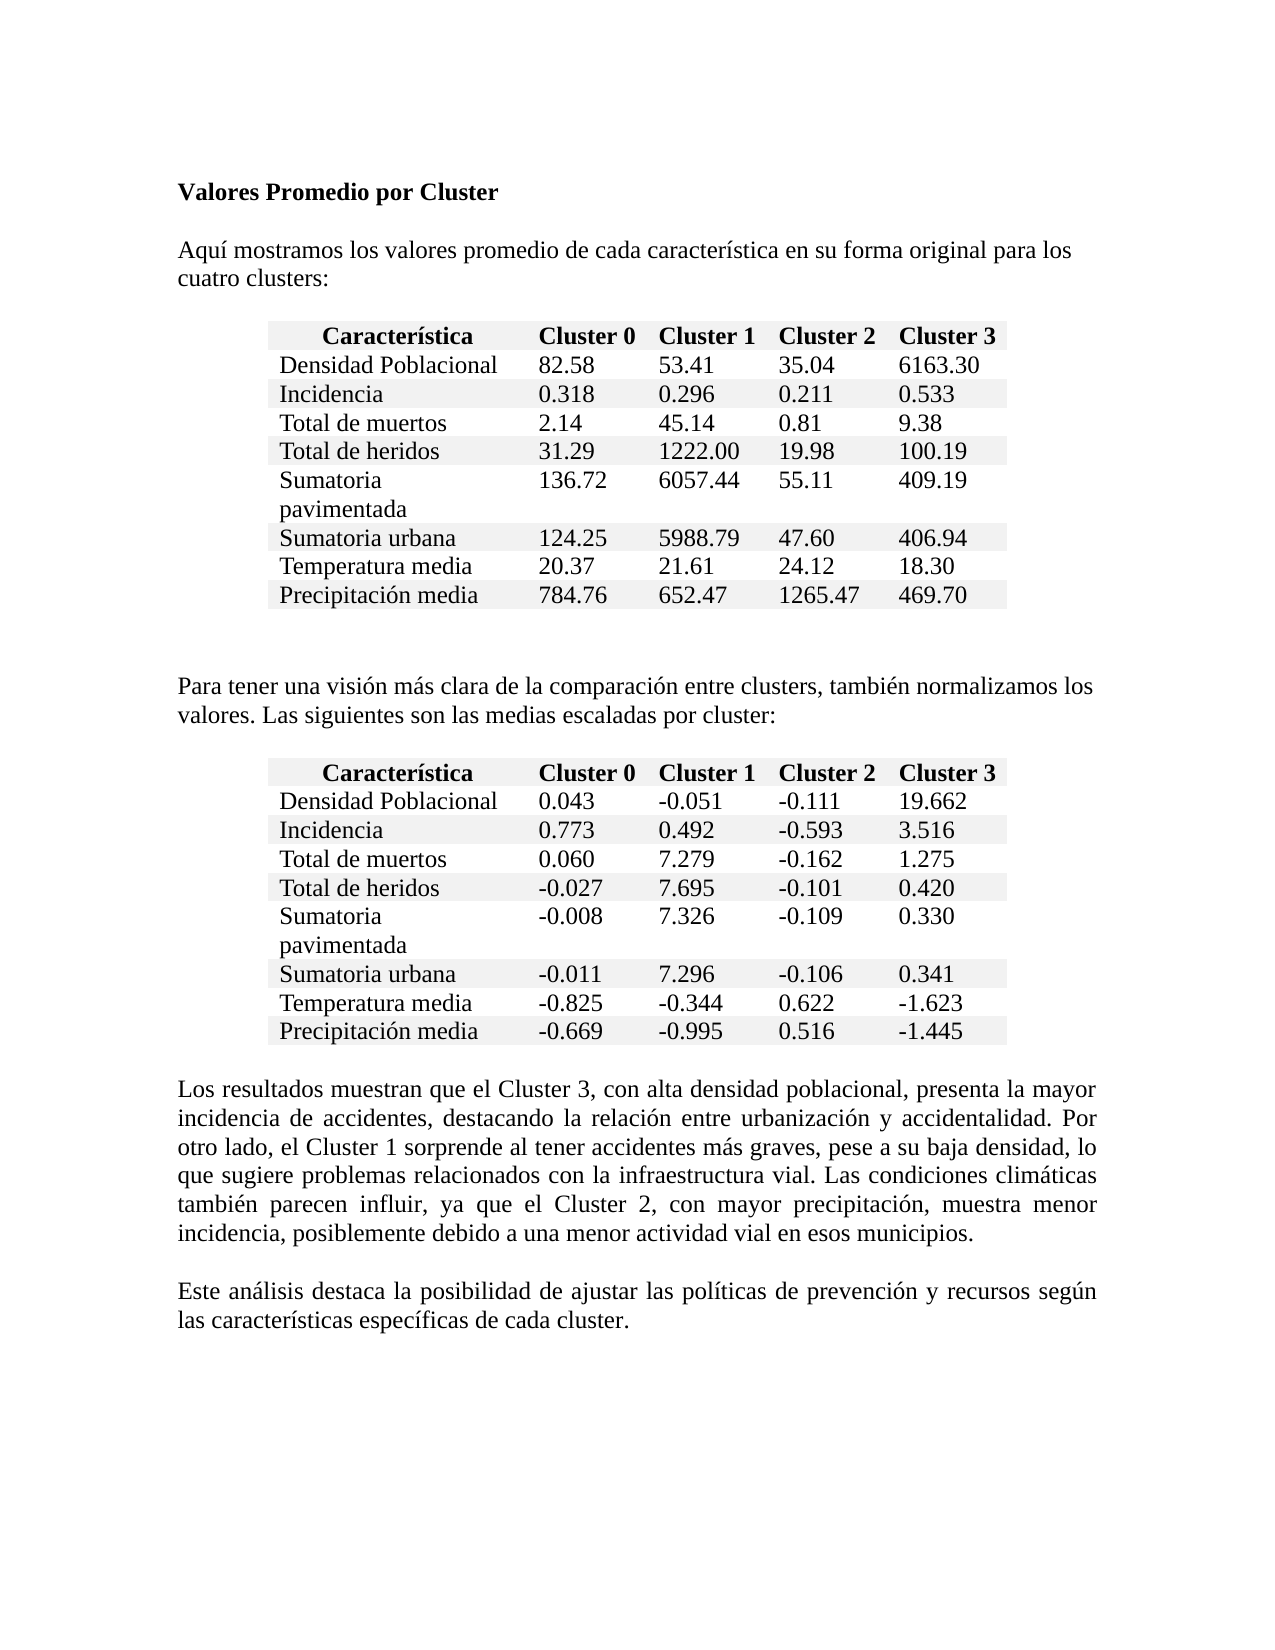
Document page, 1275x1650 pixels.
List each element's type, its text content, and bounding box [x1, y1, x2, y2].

table_header Cluster 0 [527, 321, 647, 350]
table_cell 31.29 [527, 436, 647, 465]
table_header Característica [268, 758, 527, 786]
table_cell 0.341 [887, 959, 1007, 988]
table_cell 24.12 [767, 551, 887, 580]
table_cell -0.825 [527, 988, 647, 1016]
table_cell 20.37 [527, 551, 647, 580]
table_cell 652.47 [647, 580, 767, 609]
table_cell 124.25 [527, 523, 647, 551]
table_cell 0.622 [767, 988, 887, 1016]
table_header Cluster 2 [767, 758, 887, 786]
table_cell 5988.79 [647, 523, 767, 551]
table_cell 2.14 [527, 408, 647, 436]
subtitle Los resultados muestran que el Cluster 3, con alta densidad poblacional, presenta la mayor incidencia de accidentes, destacando la relación entre urbanización y accidentalidad. Por otro lado, el Cluster 1 sorprende al tener accidentes más graves, pese a su baja densidad, lo que sugiere problemas relacionados con la infraestructura vial. Las condiciones climáticas también parecen influir, ya que el Cluster 2, con mayor precipitación, muestra menor incidencia, posiblemente debido a una menor actividad vial en esos municipios. [177, 1074, 1098, 1247]
table_cell 55.11 [767, 465, 887, 523]
table_cell 0.492 [647, 815, 767, 844]
table_cell 7.296 [647, 959, 767, 988]
table_cell 409.19 [887, 465, 1007, 523]
table_cell Densidad Poblacional [268, 786, 527, 815]
table_cell 0.420 [887, 873, 1007, 901]
table_cell 82.58 [527, 350, 647, 379]
table_cell -0.106 [767, 959, 887, 988]
table_cell 19.98 [767, 436, 887, 465]
table_cell 0.516 [767, 1016, 887, 1045]
table_cell 136.72 [527, 465, 647, 523]
table_header Cluster 0 [527, 758, 647, 786]
table_cell Temperatura media [268, 551, 527, 580]
table_cell Incidencia [268, 815, 527, 844]
subtitle Valores Promedio por Cluster [177, 177, 1098, 206]
table_header Característica [268, 321, 527, 350]
table_cell 6057.44 [647, 465, 767, 523]
table_cell -0.051 [647, 786, 767, 815]
table_cell Incidencia [268, 379, 527, 408]
table_cell 53.41 [647, 350, 767, 379]
table_cell 18.30 [887, 551, 1007, 580]
table_cell Sumatoria pavimentada [268, 465, 527, 523]
table_cell 9.38 [887, 408, 1007, 436]
table_cell Precipitación media [268, 580, 527, 609]
table_cell 1222.00 [647, 436, 767, 465]
text Aquí mostramos los valores promedio de cada característica en su forma original para los cuatro clusters: [177, 235, 1098, 292]
table_header Cluster 1 [647, 758, 767, 786]
table_cell 0.533 [887, 379, 1007, 408]
table_cell -1.623 [887, 988, 1007, 1016]
table_cell -0.344 [647, 988, 767, 1016]
table_header Cluster 1 [647, 321, 767, 350]
subtitle Este análisis destaca la posibilidad de ajustar las políticas de prevención y recursos según las características específicas de cada cluster. [177, 1276, 1098, 1333]
table_cell -0.162 [767, 844, 887, 873]
table_cell -0.109 [767, 901, 887, 959]
table_cell -0.669 [527, 1016, 647, 1045]
table_cell -0.593 [767, 815, 887, 844]
table_cell Total de heridos [268, 873, 527, 901]
table_cell 406.94 [887, 523, 1007, 551]
table_cell 45.14 [647, 408, 767, 436]
table_cell 0.81 [767, 408, 887, 436]
table_cell Densidad Poblacional [268, 350, 527, 379]
table_cell 0.330 [887, 901, 1007, 959]
table_cell Total de heridos [268, 436, 527, 465]
table_cell 1.275 [887, 844, 1007, 873]
table_cell 21.61 [647, 551, 767, 580]
table_cell 6163.30 [887, 350, 1007, 379]
table_cell Total de muertos [268, 408, 527, 436]
table_cell Sumatoria urbana [268, 959, 527, 988]
table_cell 0.773 [527, 815, 647, 844]
table_cell 469.70 [887, 580, 1007, 609]
table_cell 0.296 [647, 379, 767, 408]
table_cell -0.008 [527, 901, 647, 959]
table_cell 7.279 [647, 844, 767, 873]
table_cell 0.060 [527, 844, 647, 873]
table_cell 7.326 [647, 901, 767, 959]
table_cell 1265.47 [767, 580, 887, 609]
table_header Cluster 3 [887, 758, 1007, 786]
table_header Cluster 2 [767, 321, 887, 350]
table_cell 19.662 [887, 786, 1007, 815]
table_cell 0.211 [767, 379, 887, 408]
table_cell 0.043 [527, 786, 647, 815]
table_cell -0.027 [527, 873, 647, 901]
table_cell Precipitación media [268, 1016, 527, 1045]
text Para tener una visión más clara de la comparación entre clusters, también normalizamos los valores. Las siguientes son las medias escaladas por cluster: [177, 671, 1098, 728]
table_cell -0.111 [767, 786, 887, 815]
table_cell Sumatoria pavimentada [268, 901, 527, 959]
table_header Cluster 3 [887, 321, 1007, 350]
table_cell -0.101 [767, 873, 887, 901]
table_cell -0.995 [647, 1016, 767, 1045]
table_cell 0.318 [527, 379, 647, 408]
table_cell 35.04 [767, 350, 887, 379]
table_cell Temperatura media [268, 988, 527, 1016]
table_cell -0.011 [527, 959, 647, 988]
table_cell 100.19 [887, 436, 1007, 465]
table_cell 784.76 [527, 580, 647, 609]
table_cell -1.445 [887, 1016, 1007, 1045]
table_cell 3.516 [887, 815, 1007, 844]
table_cell 47.60 [767, 523, 887, 551]
table_cell Sumatoria urbana [268, 523, 527, 551]
table_cell 7.695 [647, 873, 767, 901]
table_cell Total de muertos [268, 844, 527, 873]
